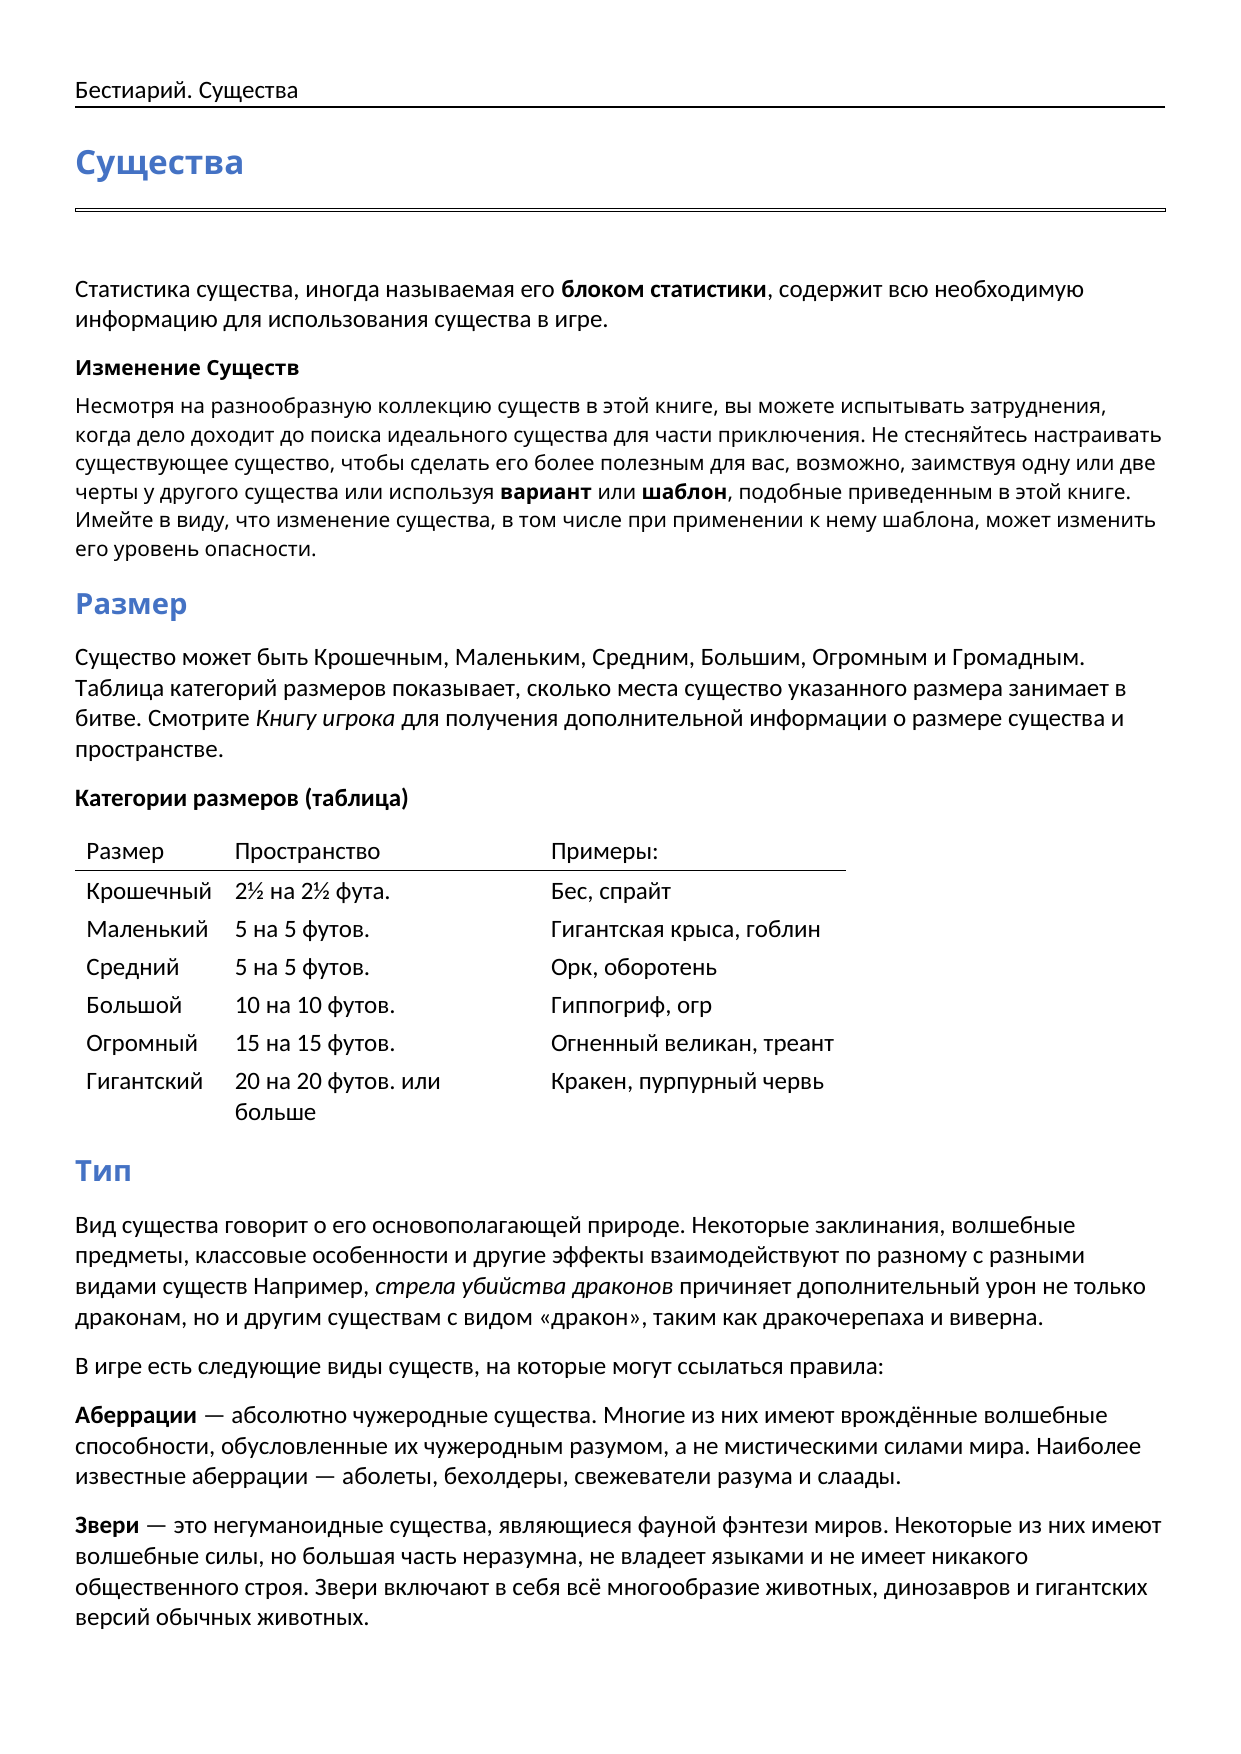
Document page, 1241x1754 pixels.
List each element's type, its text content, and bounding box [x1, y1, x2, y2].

table_header Размер [75, 832, 223, 870]
table_cell Кракен, пурпурный червь [540, 1061, 846, 1130]
text Категории размеров (таблица) [75, 782, 1165, 813]
table_cell Гигантская крыса, гоблин [540, 909, 846, 947]
table_cell 10 на 10 футов. [223, 985, 539, 1023]
table_cell Маленький [75, 909, 223, 947]
table_cell Гиппогриф, огр [540, 985, 846, 1023]
table_cell Гигантский [75, 1061, 223, 1130]
subtitle Существа [75, 138, 1165, 184]
text Статистика существа, иногда называемая его блоком статистики, содержит всю необходимую информацию для использования существа в игре. [75, 273, 1165, 334]
text Аберрации — абсолютно чужеродные существа. Многие из них имеют врождённые волшебные способности, обусловленные их чужеродным разумом, а не мистическими силами мира. Наиболее известные аберрации — аболеты, бехолдеры, свежеватели разума и слаады. [75, 1399, 1165, 1491]
table_cell Огромный [75, 1023, 223, 1061]
text Существо может быть Крошечным, Маленьким, Средним, Большим, Огромным и Громадным. Таблица категорий размеров показывает, сколько места существо указанного размера занимает в битве. Смотрите Книгу игрока для получения дополнительной информации о размере существа и пространстве. [75, 642, 1165, 764]
text Несмотря на разнообразную коллекцию существ в этой книге, вы можете испытывать затруднения, когда дело доходит до поиска идеального существа для части приключения. Не стесняйтесь настраивать существующее существо, чтобы сделать его более полезным для вас, возможно, заимствуя одну или две черты у другого существа или используя вариант или шаблон, подобные приведенным в этой книге. Имейте в виду, что изменение существа, в том числе при применении к нему шаблона, может изменить его уровень опасности. [75, 392, 1165, 562]
text В игре есть следующие виды существ, на которые могут ссылаться правила: [75, 1350, 1165, 1381]
subtitle Размер [75, 583, 1165, 623]
text Изменение Существ [75, 353, 1165, 381]
table_cell 2½ на 2½ фута. [223, 871, 539, 909]
text Звери — это негуманоидные существа, являющиеся фауной фэнтези миров. Некоторые из них имеют волшебные силы, но большая часть неразумна, не владеет языками и не имеет никакого общественного строя. Звери включают в себя всё многообразие животных, динозавров и гигантских версий обычных животных. [75, 1509, 1165, 1632]
subtitle Тип [75, 1151, 1165, 1190]
table_cell Огненный великан, треант [540, 1023, 846, 1061]
table_cell 20 на 20 футов. или больше [223, 1061, 539, 1130]
table_cell Орк, оборотень [540, 947, 846, 985]
table_cell Бес, спрайт [540, 871, 846, 909]
table_header Примеры: [540, 832, 846, 870]
table_cell Крошечный [75, 871, 223, 909]
table_cell Большой [75, 985, 223, 1023]
text Вид существа говорит о его основополагающей природе. Некоторые заклинания, волшебные предметы, классовые особенности и другие эффекты взаимодействуют по разному с разными видами существ Например, стрела убийства драконов причиняет дополнительный урон не только драконам, но и другим существам с видом «дракон», таким как дракочерепаха и виверна. [75, 1209, 1165, 1331]
table_cell 5 на 5 футов. [223, 909, 539, 947]
table_header Пространство [223, 832, 539, 870]
table_cell 5 на 5 футов. [223, 947, 539, 985]
table_cell Средний [75, 947, 223, 985]
table_cell 15 на 15 футов. [223, 1023, 539, 1061]
